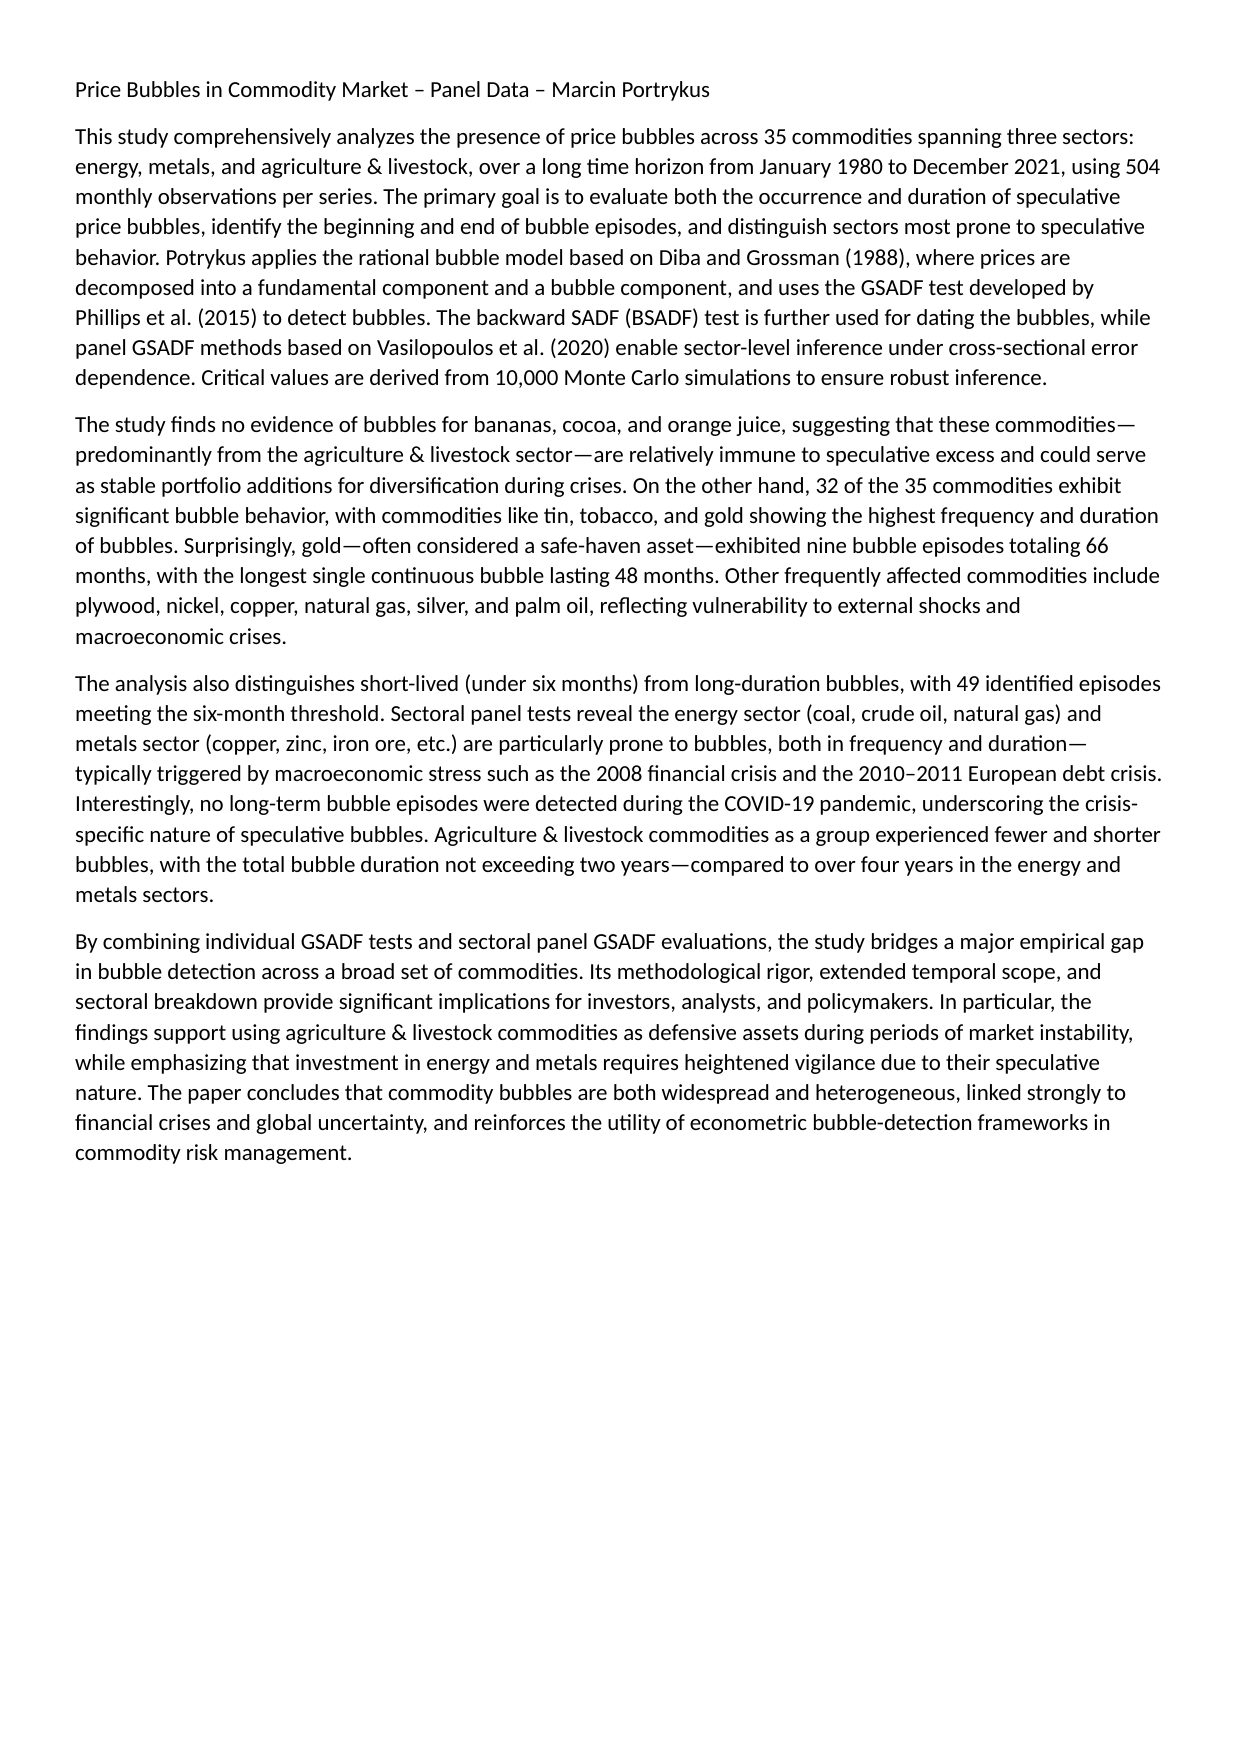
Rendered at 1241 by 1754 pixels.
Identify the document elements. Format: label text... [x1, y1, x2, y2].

text Price Bubbles in Commodity Market – Panel Data – Marcin Portrykus [75, 75, 1165, 103]
text By combining individual GSADF tests and sectoral panel GSADF evaluations, the study bridges a major empirical gap in bubble detection across a broad set of commodities. Its methodological rigor, extended temporal scope, and sectoral breakdown provide significant implications for investors, analysts, and policymakers. In particular, the findings support using agriculture & livestock commodities as defensive assets during periods of market instability, while emphasizing that investment in energy and metals requires heightened vigilance due to their speculative nature. The paper concludes that commodity bubbles are both widespread and heterogeneous, linked strongly to financial crises and global uncertainty, and reinforces the utility of econometric bubble-detection frameworks in commodity risk management. [75, 927, 1165, 1167]
text The study finds no evidence of bubbles for bananas, cocoa, and orange juice, suggesting that these commodities—predominantly from the agriculture & livestock sector—are relatively immune to speculative excess and could serve as stable portfolio additions for diversification during crises. On the other hand, 32 of the 35 commodities exhibit significant bubble behavior, with commodities like tin, tobacco, and gold showing the highest frequency and duration of bubbles. Surprisingly, gold—often considered a safe-haven asset—exhibited nine bubble episodes totaling 66 months, with the longest single continuous bubble lasting 48 months. Other frequently affected commodities include plywood, nickel, copper, natural gas, silver, and palm oil, reflecting vulnerability to external shocks and macroeconomic crises. [75, 410, 1165, 650]
text The analysis also distinguishes short-lived (under six months) from long-duration bubbles, with 49 identified episodes meeting the six-month threshold. Sectoral panel tests reveal the energy sector (coal, crude oil, natural gas) and metals sector (copper, zinc, iron ore, etc.) are particularly prone to bubbles, both in frequency and duration—typically triggered by macroeconomic stress such as the 2008 financial crisis and the 2010–2011 European debt crisis. Interestingly, no long-term bubble episodes were detected during the COVID-19 pandemic, underscoring the crisis-specific nature of speculative bubbles. Agriculture & livestock commodities as a group experienced fewer and shorter bubbles, with the total bubble duration not exceeding two years—compared to over four years in the energy and metals sectors. [75, 669, 1165, 908]
text This study comprehensively analyzes the presence of price bubbles across 35 commodities spanning three sectors: energy, metals, and agriculture & livestock, over a long time horizon from January 1980 to December 2021, using 504 monthly observations per series. The primary goal is to evaluate both the occurrence and duration of speculative price bubbles, identify the beginning and end of bubble episodes, and distinguish sectors most prone to speculative behavior. Potrykus applies the rational bubble model based on Diba and Grossman (1988), where prices are decomposed into a fundamental component and a bubble component, and uses the GSADF test developed by Phillips et al. (2015) to detect bubbles. The backward SADF (BSADF) test is further used for dating the bubbles, while panel GSADF methods based on Vasilopoulos et al. (2020) enable sector-level inference under cross-sectional error dependence. Critical values are derived from 10,000 Monte Carlo simulations to ensure robust inference. [75, 122, 1165, 392]
